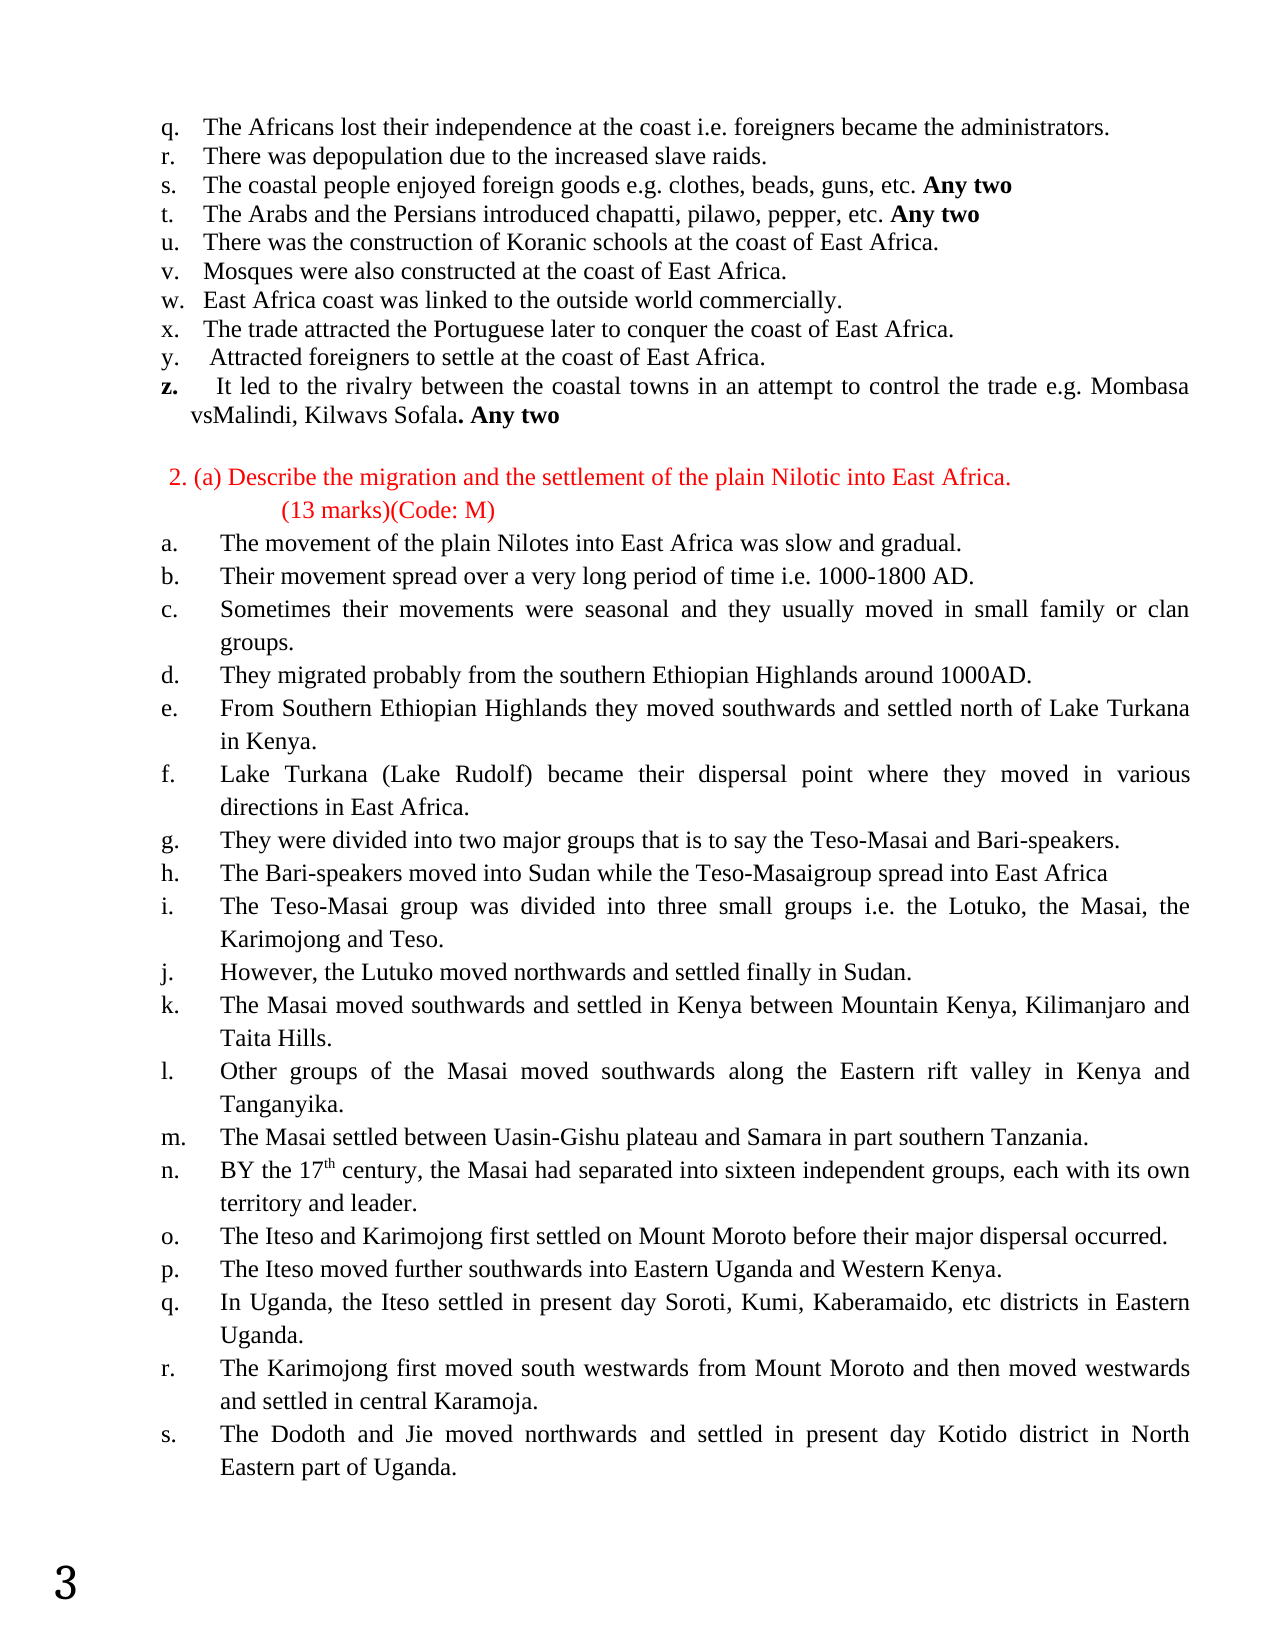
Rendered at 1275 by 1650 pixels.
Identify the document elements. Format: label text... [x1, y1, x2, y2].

list The Iteso moved further southwards into Eastern Uganda and Western Kenya. [161, 1254, 1191, 1283]
list The movement of the plain Nilotes into East Africa was slow and gradual. [161, 528, 1191, 557]
list The Arabs and the Persians introduced chapatti, pilawo, pepper, etc. Any two [161, 199, 1191, 227]
list Other groups of the Masai moved southwards along the Eastern rift valley in Kenya and Tanganyika. [161, 1056, 1191, 1118]
list The Masai settled between Uasin-Gishu plateau and Samara in part southern Tanzania. [161, 1122, 1191, 1151]
list The Africans lost their independence at the coast i.e. foreigners became the administrators. [161, 112, 1191, 141]
list Sometimes their movements were seasonal and they usually moved in small family or clan groups. [161, 594, 1191, 656]
list Lake Turkana (Lake Rudolf) became their dispersal point where they moved in various directions in East Africa. [161, 759, 1191, 821]
list The trade attracted the Portuguese later to conquer the coast of East Africa. [161, 314, 1191, 342]
list They migrated probably from the southern Ethiopian Highlands around 1000AD. [161, 660, 1191, 689]
list The Masai moved southwards and settled in Kenya between Mountain Kenya, Kilimanjaro and Taita Hills. [161, 990, 1191, 1052]
list The Karimojong first moved south westwards from Mount Moroto and then moved westwards and settled in central Karamoja. [161, 1353, 1191, 1415]
list In Uganda, the Iteso settled in present day Soroti, Kumi, Kaberamaido, etc districts in Eastern Uganda. [161, 1287, 1191, 1349]
list The Bari-speakers moved into Sudan while the Teso-Masaigroup spread into East Africa [161, 858, 1191, 887]
text 2. (a) Describe the migration and the settlement of the plain Nilotic into East Africa. (13 marks)(Code: M) [169, 462, 1191, 523]
list Mosques were also constructed at the coast of East Africa. [161, 256, 1191, 285]
list There was depopulation due to the increased slave raids. [161, 141, 1191, 170]
list The Teso-Masai group was divided into three small groups i.e. the Lotuko, the Masai, the Karimojong and Teso. [161, 891, 1191, 953]
list Attracted foreigners to settle at the coast of East Africa. [161, 342, 1191, 371]
list Their movement spread over a very long period of time i.e. 1000-1800 AD. [161, 561, 1191, 589]
list They were divided into two major groups that is to say the Teso-Masai and Bari-speakers. [161, 825, 1191, 854]
list It led to the rivalry between the coastal towns in an attempt to control the trade e.g. Mombasa vsMalindi, Kilwavs Sofala. Any two [161, 371, 1191, 429]
list BY the 17th century, the Masai had separated into sixteen independent groups, each with its own territory and leader. [161, 1155, 1191, 1217]
list From Southern Ethiopian Highlands they moved southwards and settled north of Lake Turkana in Kenya. [161, 693, 1191, 755]
list However, the Lutuko moved northwards and settled finally in Sudan. [161, 957, 1191, 986]
list The Dodoth and Jie moved northwards and settled in present day Kotido district in North Eastern part of Uganda. [161, 1419, 1191, 1481]
list East Africa coast was linked to the outside world commercially. [161, 285, 1191, 314]
list There was the construction of Koranic schools at the coast of East Africa. [161, 227, 1191, 256]
list The coastal people enjoyed foreign goods e.g. clothes, beads, guns, etc. Any two [161, 170, 1191, 199]
list The Iteso and Karimojong first settled on Mount Moroto before their major dispersal occurred. [161, 1221, 1191, 1250]
